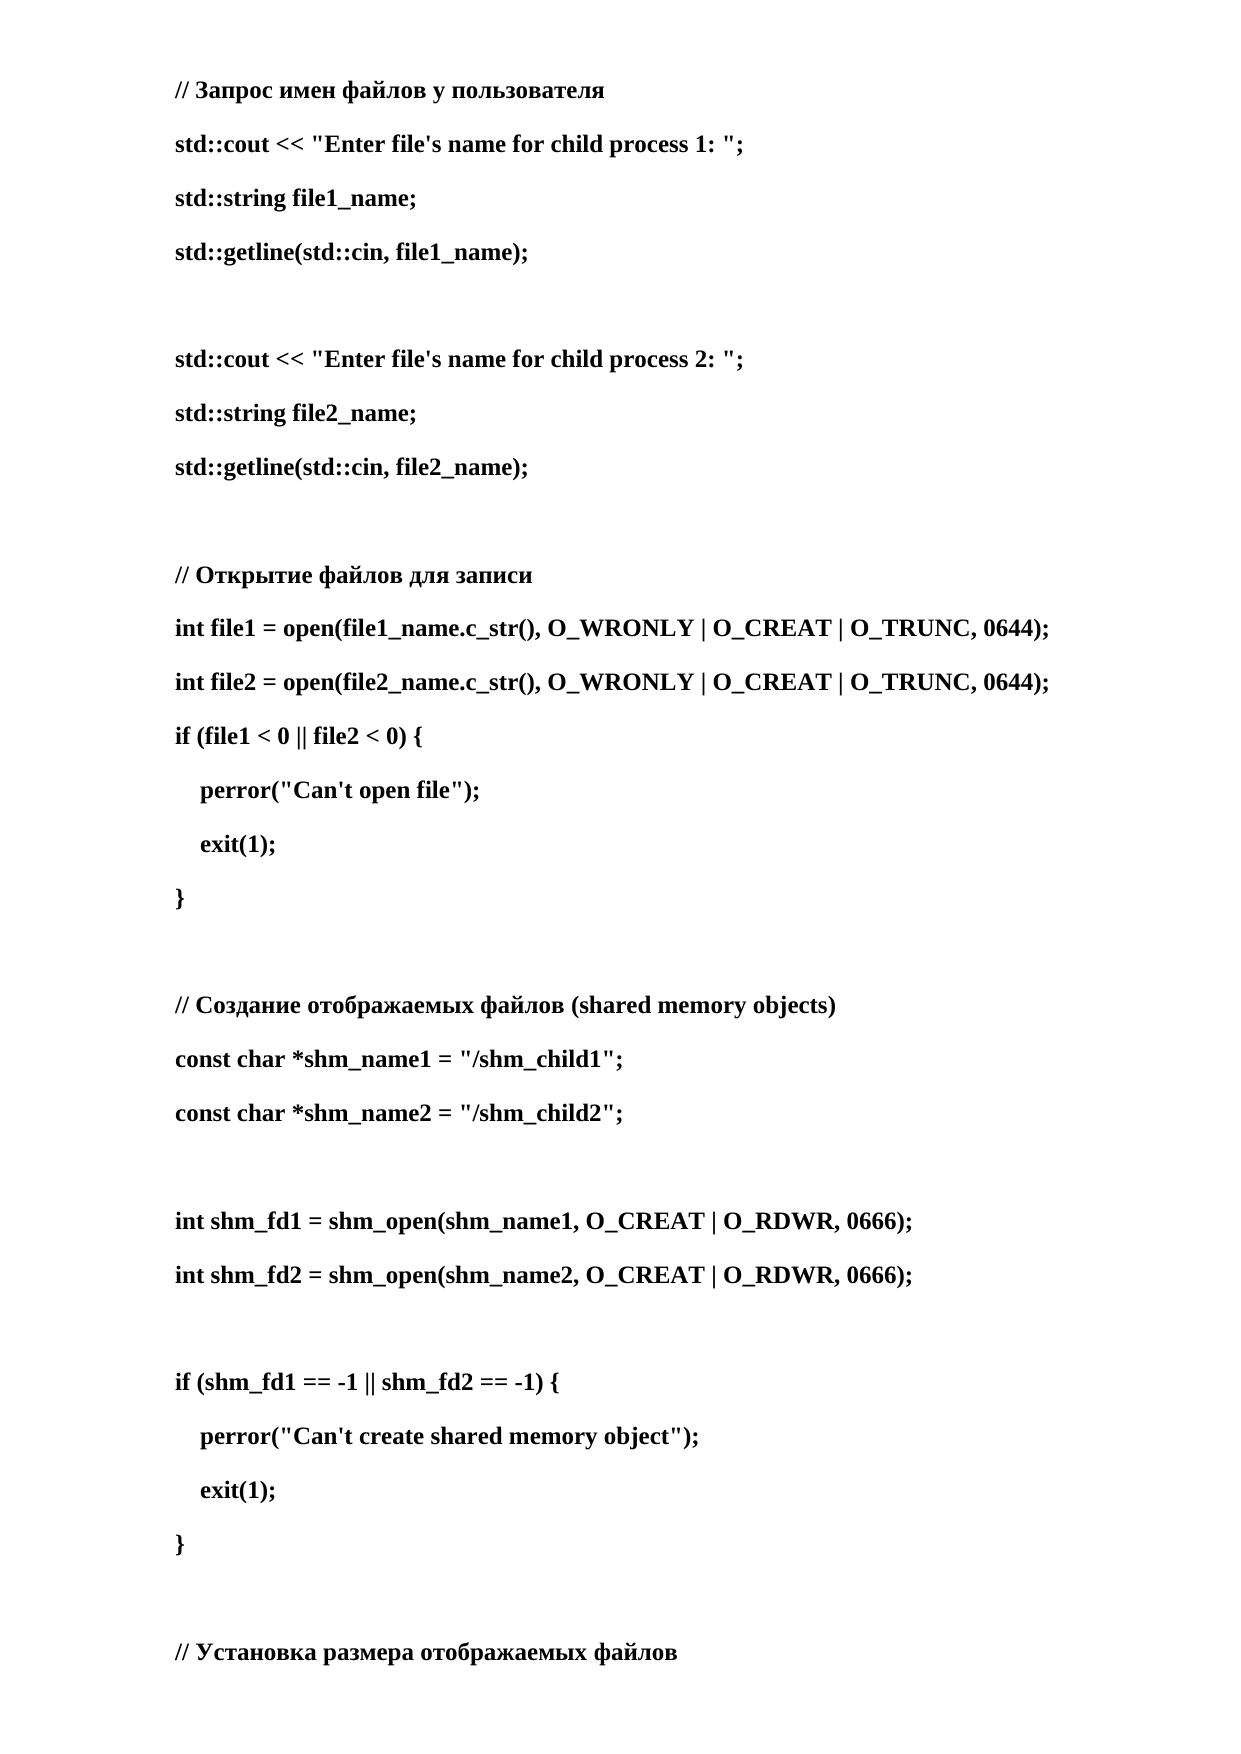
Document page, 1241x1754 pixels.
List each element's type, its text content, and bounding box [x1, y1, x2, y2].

text std::cout << "Enter file's name for child process 2: "; [150, 344, 1147, 373]
text if (shm_fd1 == -1 || shm_fd2 == -1) { [150, 1367, 1147, 1396]
text exit(1); [150, 829, 1147, 858]
text // Установка размера отображаемых файлов [150, 1637, 1147, 1666]
text } [150, 1529, 1147, 1558]
text int shm_fd1 = shm_open(shm_name1, O_CREAT | O_RDWR, 0666); [150, 1206, 1147, 1235]
text } [150, 883, 1147, 912]
text std::string file1_name; [150, 183, 1147, 211]
text exit(1); [150, 1475, 1147, 1504]
text const char *shm_name2 = "/shm_child2"; [150, 1098, 1147, 1127]
text std::getline(std::cin, file2_name); [150, 452, 1147, 481]
text std::cout << "Enter file's name for child process 1: "; [150, 129, 1147, 158]
text // Запрос имен файлов у пользователя [150, 75, 1147, 104]
text const char *shm_name1 = "/shm_child1"; [150, 1044, 1147, 1073]
text // Открытие файлов для записи [150, 560, 1147, 588]
text std::string file2_name; [150, 398, 1147, 427]
text if (file1 < 0 || file2 < 0) { [150, 721, 1147, 750]
text // Создание отображаемых файлов (shared memory objects) [150, 991, 1147, 1019]
text std::getline(std::cin, file1_name); [150, 237, 1147, 265]
text perror("Can't open file"); [150, 775, 1147, 804]
text int shm_fd2 = shm_open(shm_name2, O_CREAT | O_RDWR, 0666); [150, 1260, 1147, 1288]
text perror("Can't create shared memory object"); [150, 1421, 1147, 1450]
text int file2 = open(file2_name.c_str(), O_WRONLY | O_CREAT | O_TRUNC, 0644); [150, 667, 1147, 696]
text int file1 = open(file1_name.c_str(), O_WRONLY | O_CREAT | O_TRUNC, 0644); [150, 613, 1147, 642]
